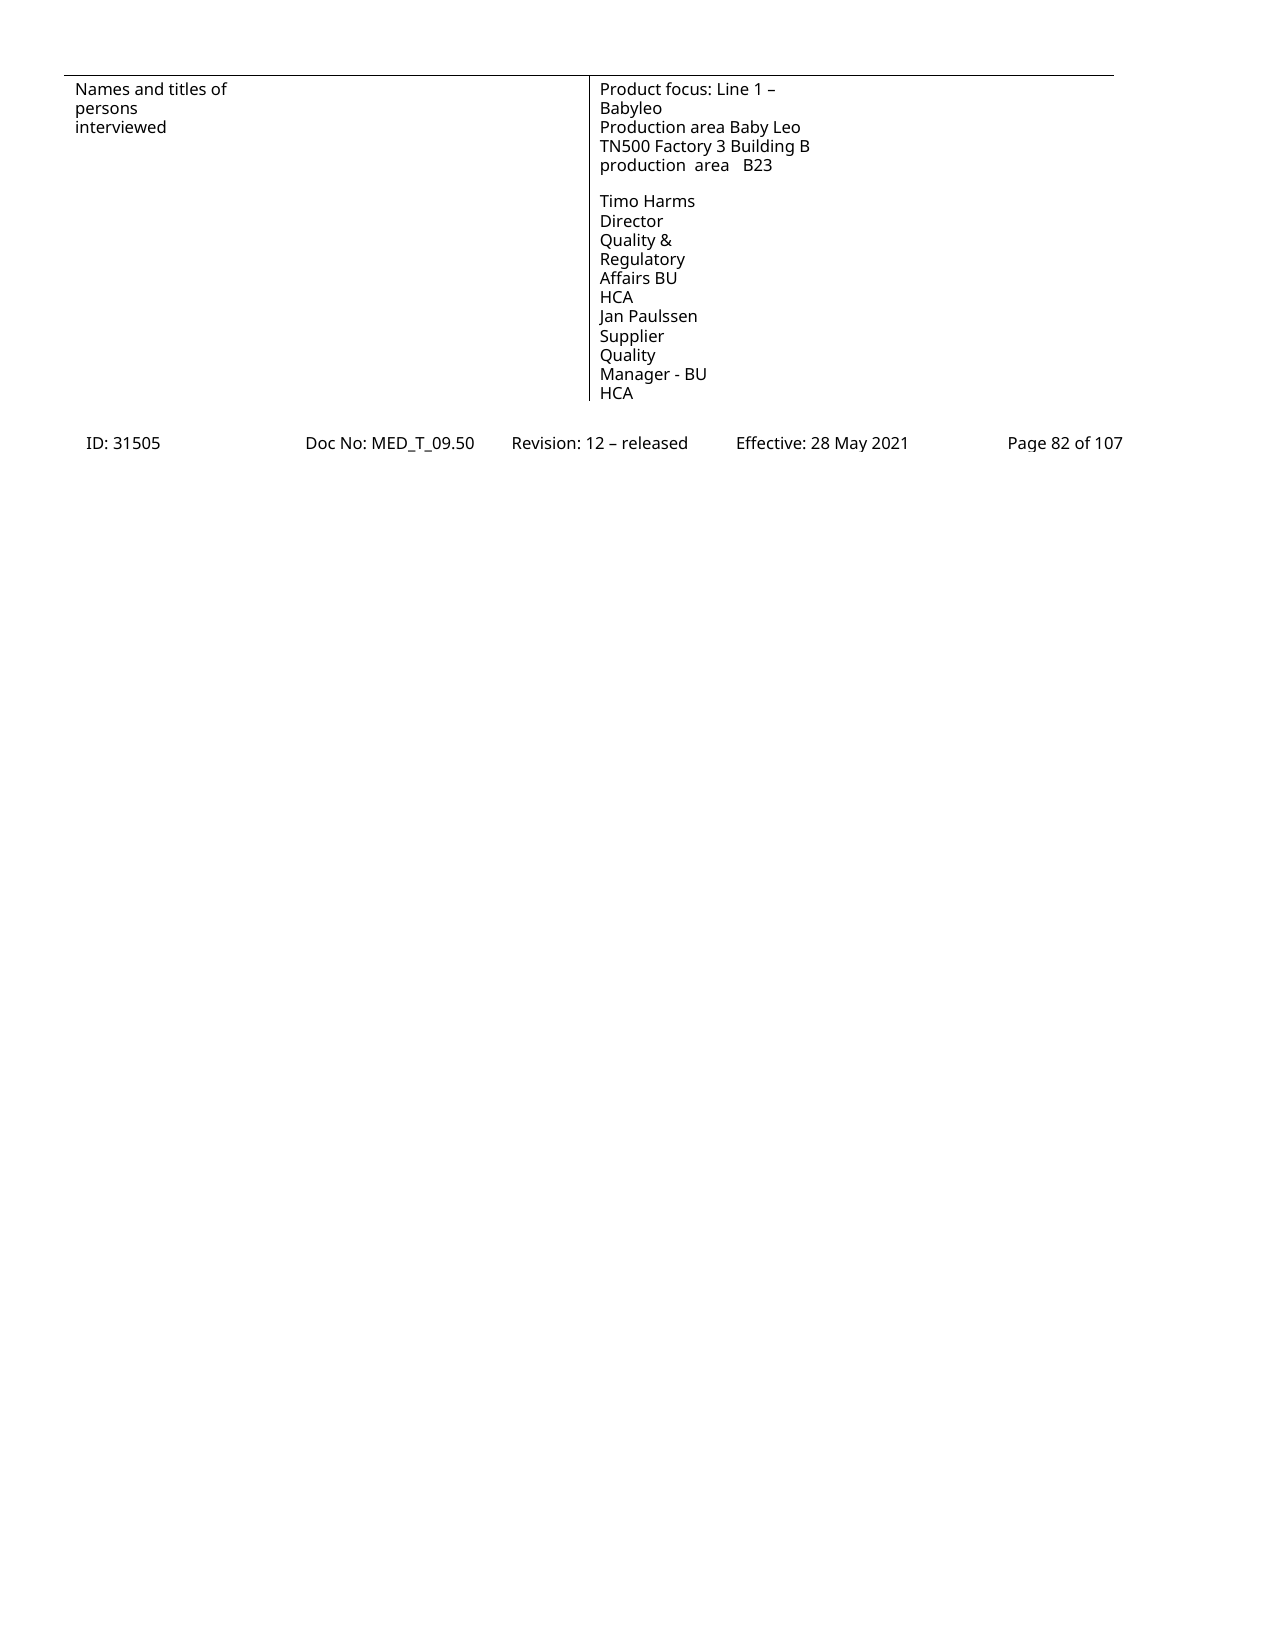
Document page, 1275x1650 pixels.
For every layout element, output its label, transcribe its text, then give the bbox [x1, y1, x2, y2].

table_header Effective: 28 May 2021 [705, 425, 915, 452]
table_header Page 82 of 107 [915, 425, 1125, 452]
table_header ID: 31505 [75, 425, 285, 452]
table_cell Product focus: Line 1 – Babyleo Production area Baby Leo TN500 Factory 3 Building B production area B23 Timo Harms Director Quality & Regulatory Affairs BU HCA Jan Paulssen Supplier Quality Manager - BU HCA Jochen Meyn Quality Manager BU Therapy Dirk Geisteier Bereichsleiter Hasan Tatli Industrial Engineer Tobias Scotti Product Quality Manager Stephan Both Quality System Manager Auditing Constantin Lüthjw Team Leiter Bereich Babyleo Nico Zeitz Quality Engineer Marius Wydra Operator Dirk Schnoor Operator Thomas Schoop Product Owner BabyLeo Luba Lange Regulatory Compliance Sebastian Maerz (Scribe) Product Quality Manager - BU Therapy [590, 76, 1114, 401]
table_header Doc No: MED_T_09.50 [285, 425, 495, 452]
table_header Revision: 12 – released [495, 425, 705, 452]
table_cell Names and titles of persons interviewed [64, 76, 589, 401]
